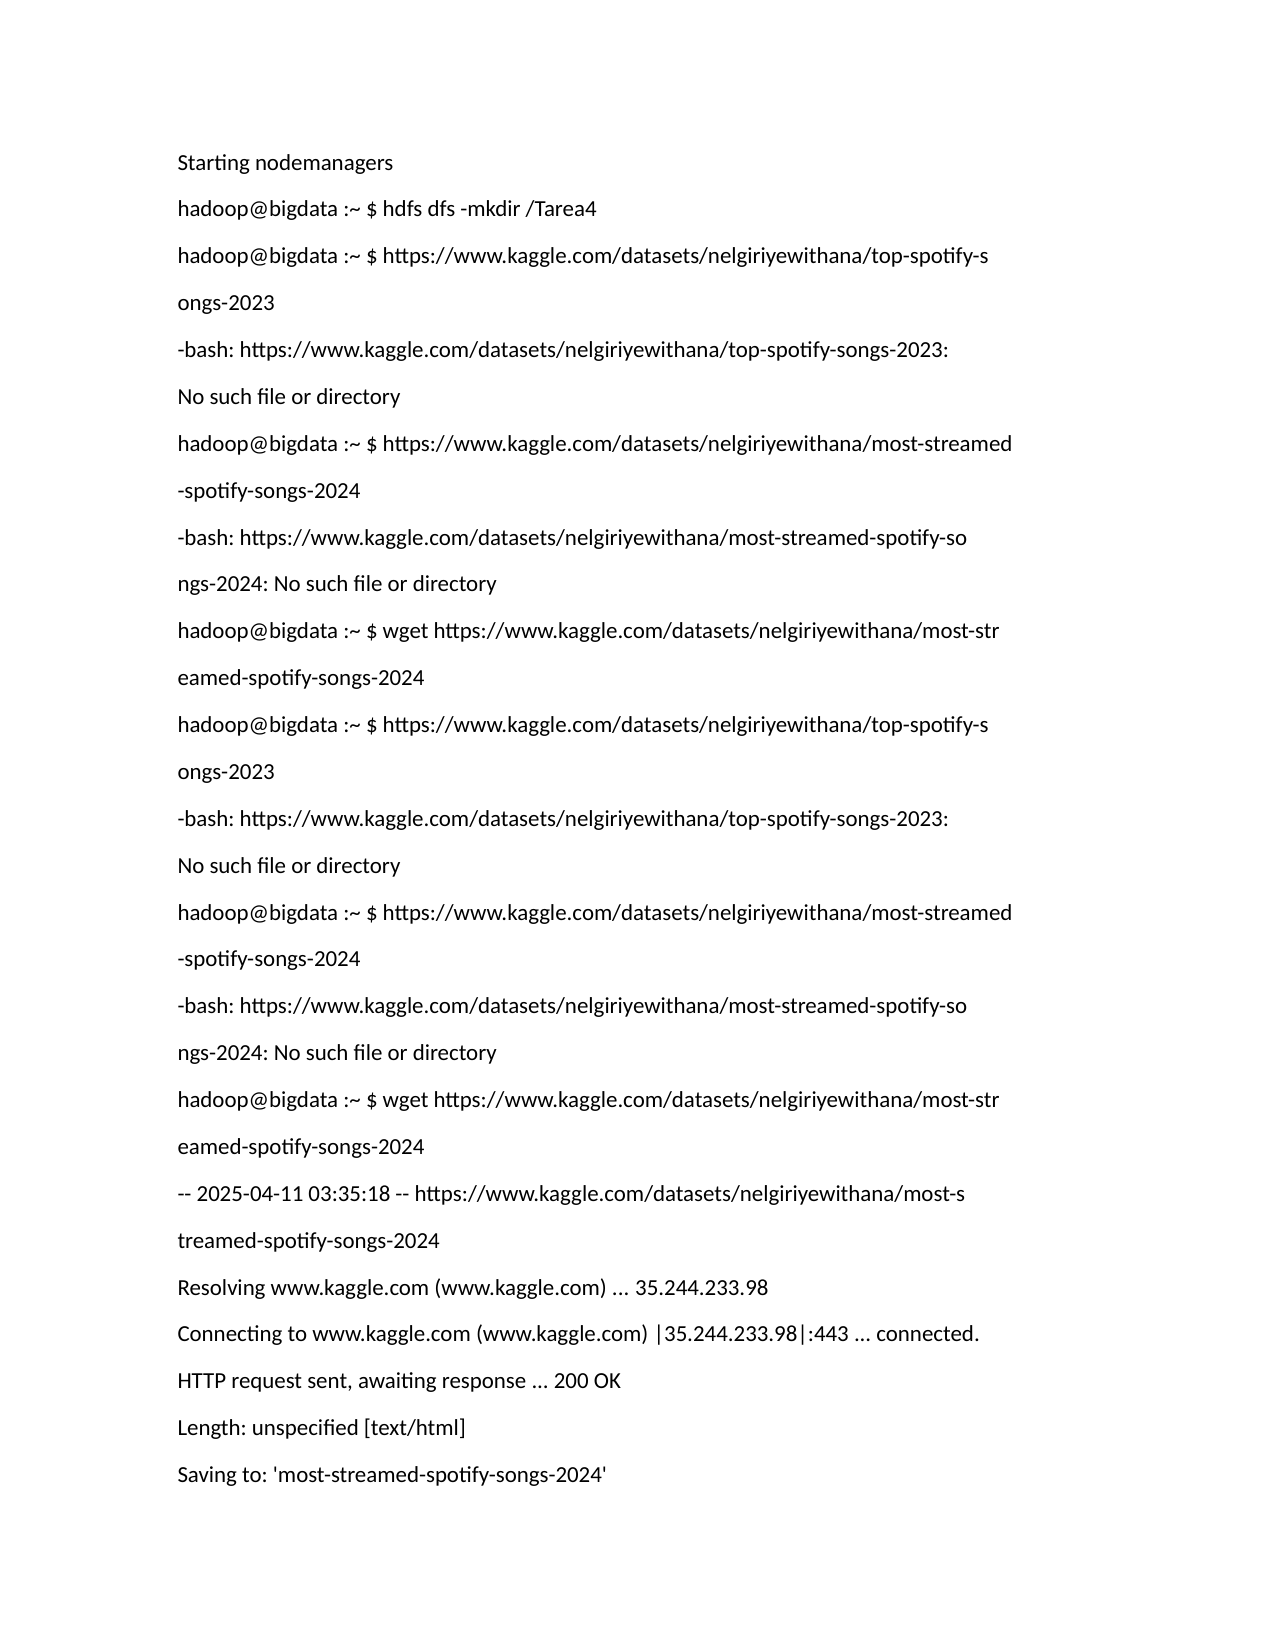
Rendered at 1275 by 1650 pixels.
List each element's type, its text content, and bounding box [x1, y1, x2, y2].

text hadoop@bigdata :~ $ wget https://www.kaggle.com/datasets/nelgiriyewithana/most-str [177, 1085, 1098, 1113]
text -bash: https://www.kaggle.com/datasets/nelgiriyewithana/most-streamed-spotify-so [177, 523, 1098, 551]
text Resolving www.kaggle.com (www.kaggle.com) ... 35.244.233.98 [177, 1273, 1098, 1301]
text -spotify-songs-2024 [177, 944, 1098, 972]
text hadoop@bigdata :~ $ https://www.kaggle.com/datasets/nelgiriyewithana/most-streamed [177, 429, 1098, 457]
text ongs-2023 [177, 757, 1098, 785]
text hadoop@bigdata :~ $ wget https://www.kaggle.com/datasets/nelgiriyewithana/most-str [177, 616, 1098, 644]
text No such file or directory [177, 382, 1098, 410]
text -- 2025-04-11 03:35:18 -- https://www.kaggle.com/datasets/nelgiriyewithana/most-s [177, 1179, 1098, 1207]
text treamed-spotify-songs-2024 [177, 1226, 1098, 1254]
text ngs-2024: No such file or directory [177, 569, 1098, 597]
text Starting nodemanagers [177, 148, 1098, 176]
text -bash: https://www.kaggle.com/datasets/nelgiriyewithana/top-spotify-songs-2023: [177, 804, 1098, 832]
text -bash: https://www.kaggle.com/datasets/nelgiriyewithana/top-spotify-songs-2023: [177, 335, 1098, 363]
text eamed-spotify-songs-2024 [177, 1132, 1098, 1160]
text -spotify-songs-2024 [177, 476, 1098, 504]
text hadoop@bigdata :~ $ hdfs dfs -mkdir /Tarea4 [177, 194, 1098, 222]
text hadoop@bigdata :~ $ https://www.kaggle.com/datasets/nelgiriyewithana/top-spotify-s [177, 710, 1098, 738]
text ongs-2023 [177, 288, 1098, 316]
text Connecting to www.kaggle.com (www.kaggle.com) |35.244.233.98|:443 ... connected. [177, 1319, 1098, 1347]
text hadoop@bigdata :~ $ https://www.kaggle.com/datasets/nelgiriyewithana/most-streamed [177, 898, 1098, 926]
text HTTP request sent, awaiting response ... 200 OK [177, 1366, 1098, 1394]
text hadoop@bigdata :~ $ https://www.kaggle.com/datasets/nelgiriyewithana/top-spotify-s [177, 241, 1098, 269]
text ngs-2024: No such file or directory [177, 1038, 1098, 1066]
text Length: unspecified [text/html] [177, 1413, 1098, 1441]
text eamed-spotify-songs-2024 [177, 663, 1098, 691]
text -bash: https://www.kaggle.com/datasets/nelgiriyewithana/most-streamed-spotify-so [177, 991, 1098, 1019]
text Saving to: 'most-streamed-spotify-songs-2024' [177, 1460, 1098, 1488]
text No such file or directory [177, 851, 1098, 879]
